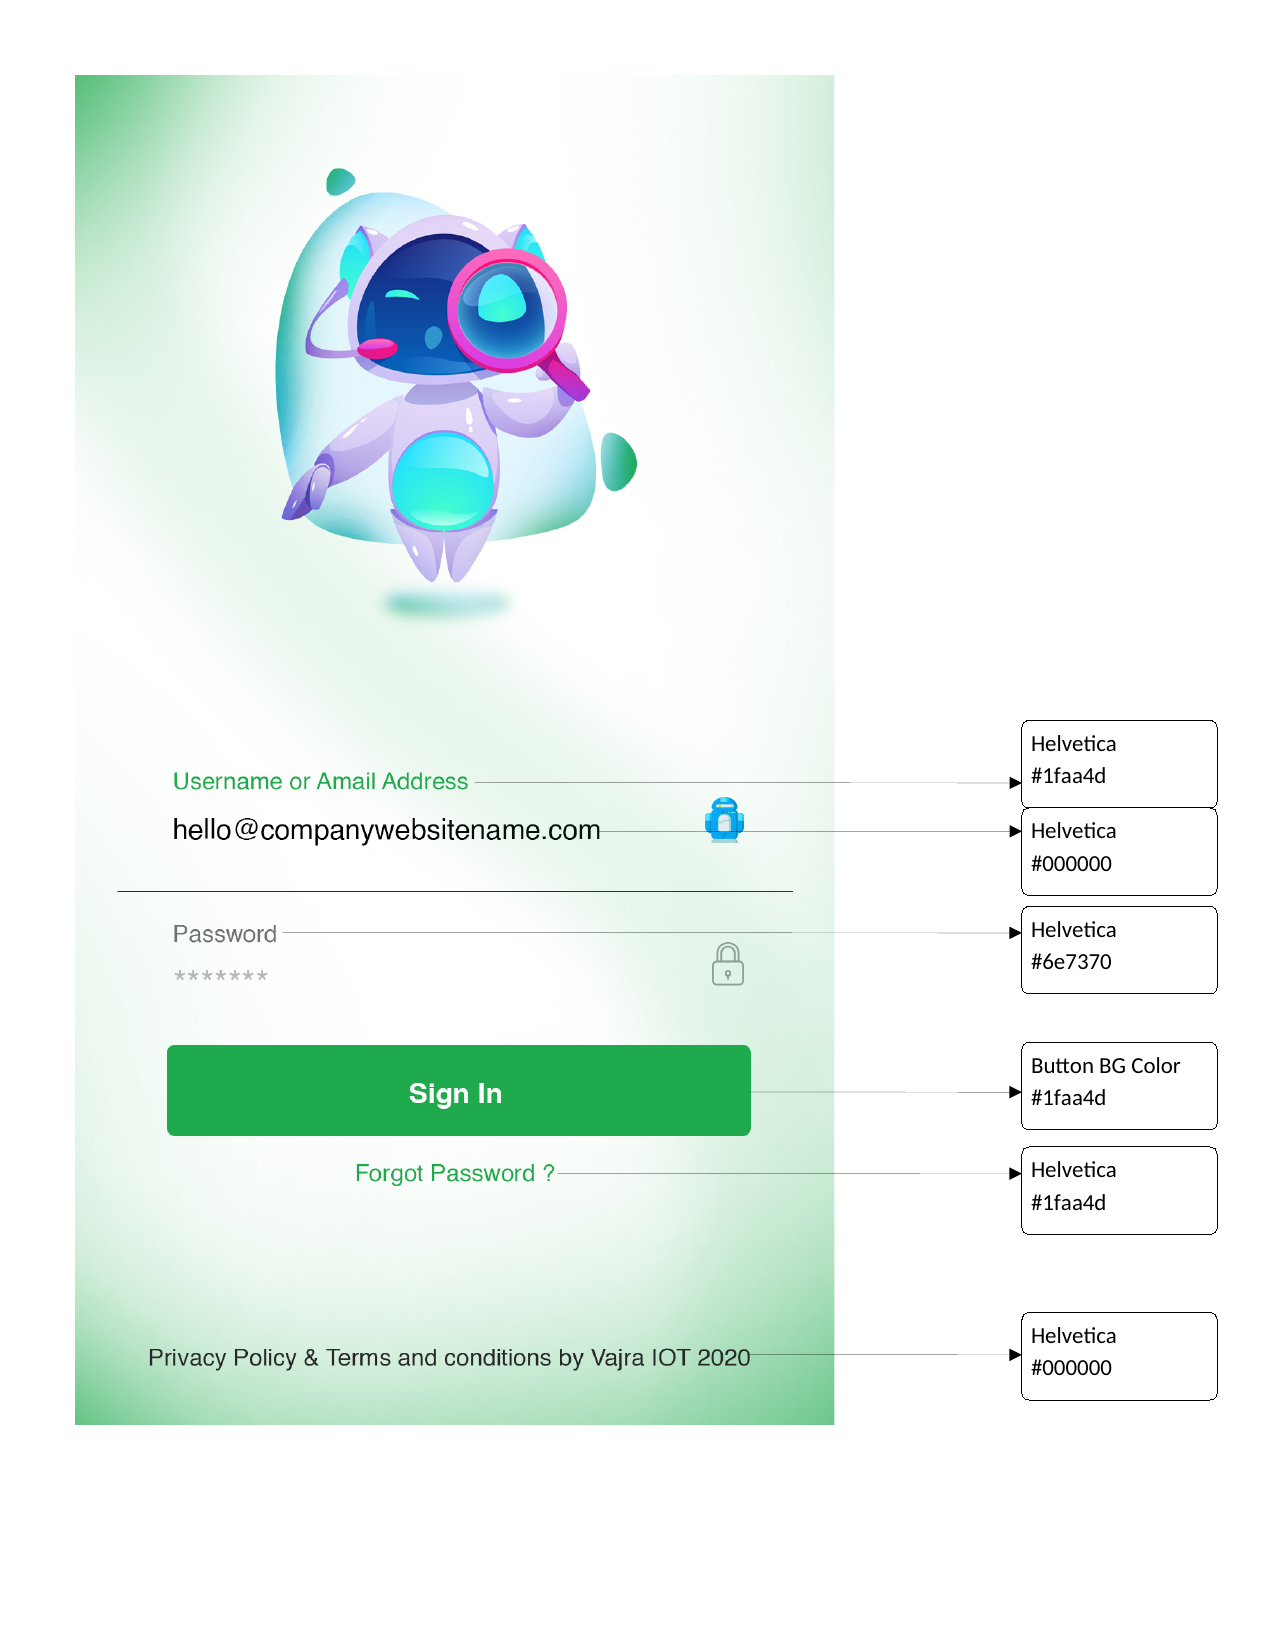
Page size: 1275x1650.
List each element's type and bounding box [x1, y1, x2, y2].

picture [75, 75, 835, 1425]
picture [719, 815, 730, 831]
